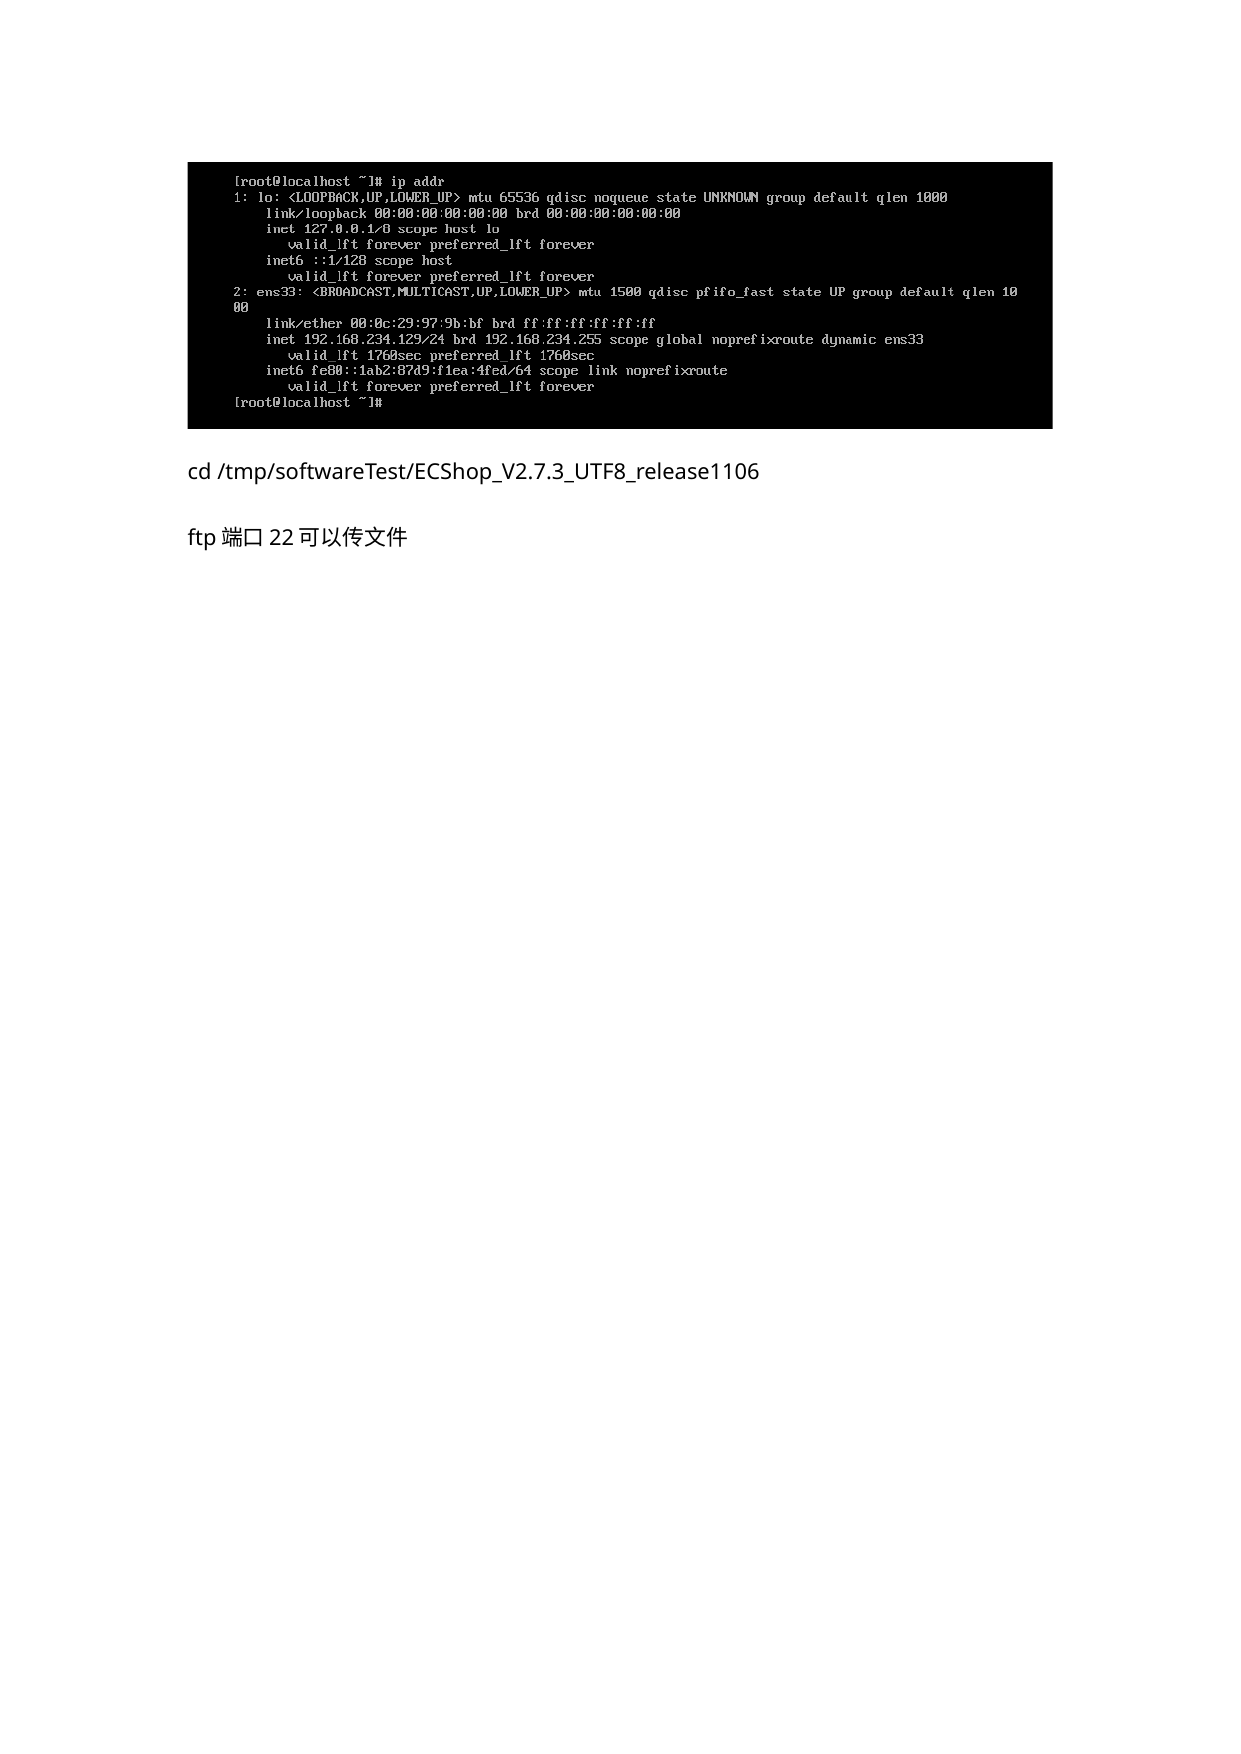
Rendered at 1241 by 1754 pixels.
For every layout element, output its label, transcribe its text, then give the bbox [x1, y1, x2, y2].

text cd /tmp/softwareTest/ECShop_V2.7.3_UTF8_release1106 [187, 454, 1053, 487]
text ftp端口22可以传文件 [187, 519, 1053, 552]
picture [187, 162, 1053, 429]
